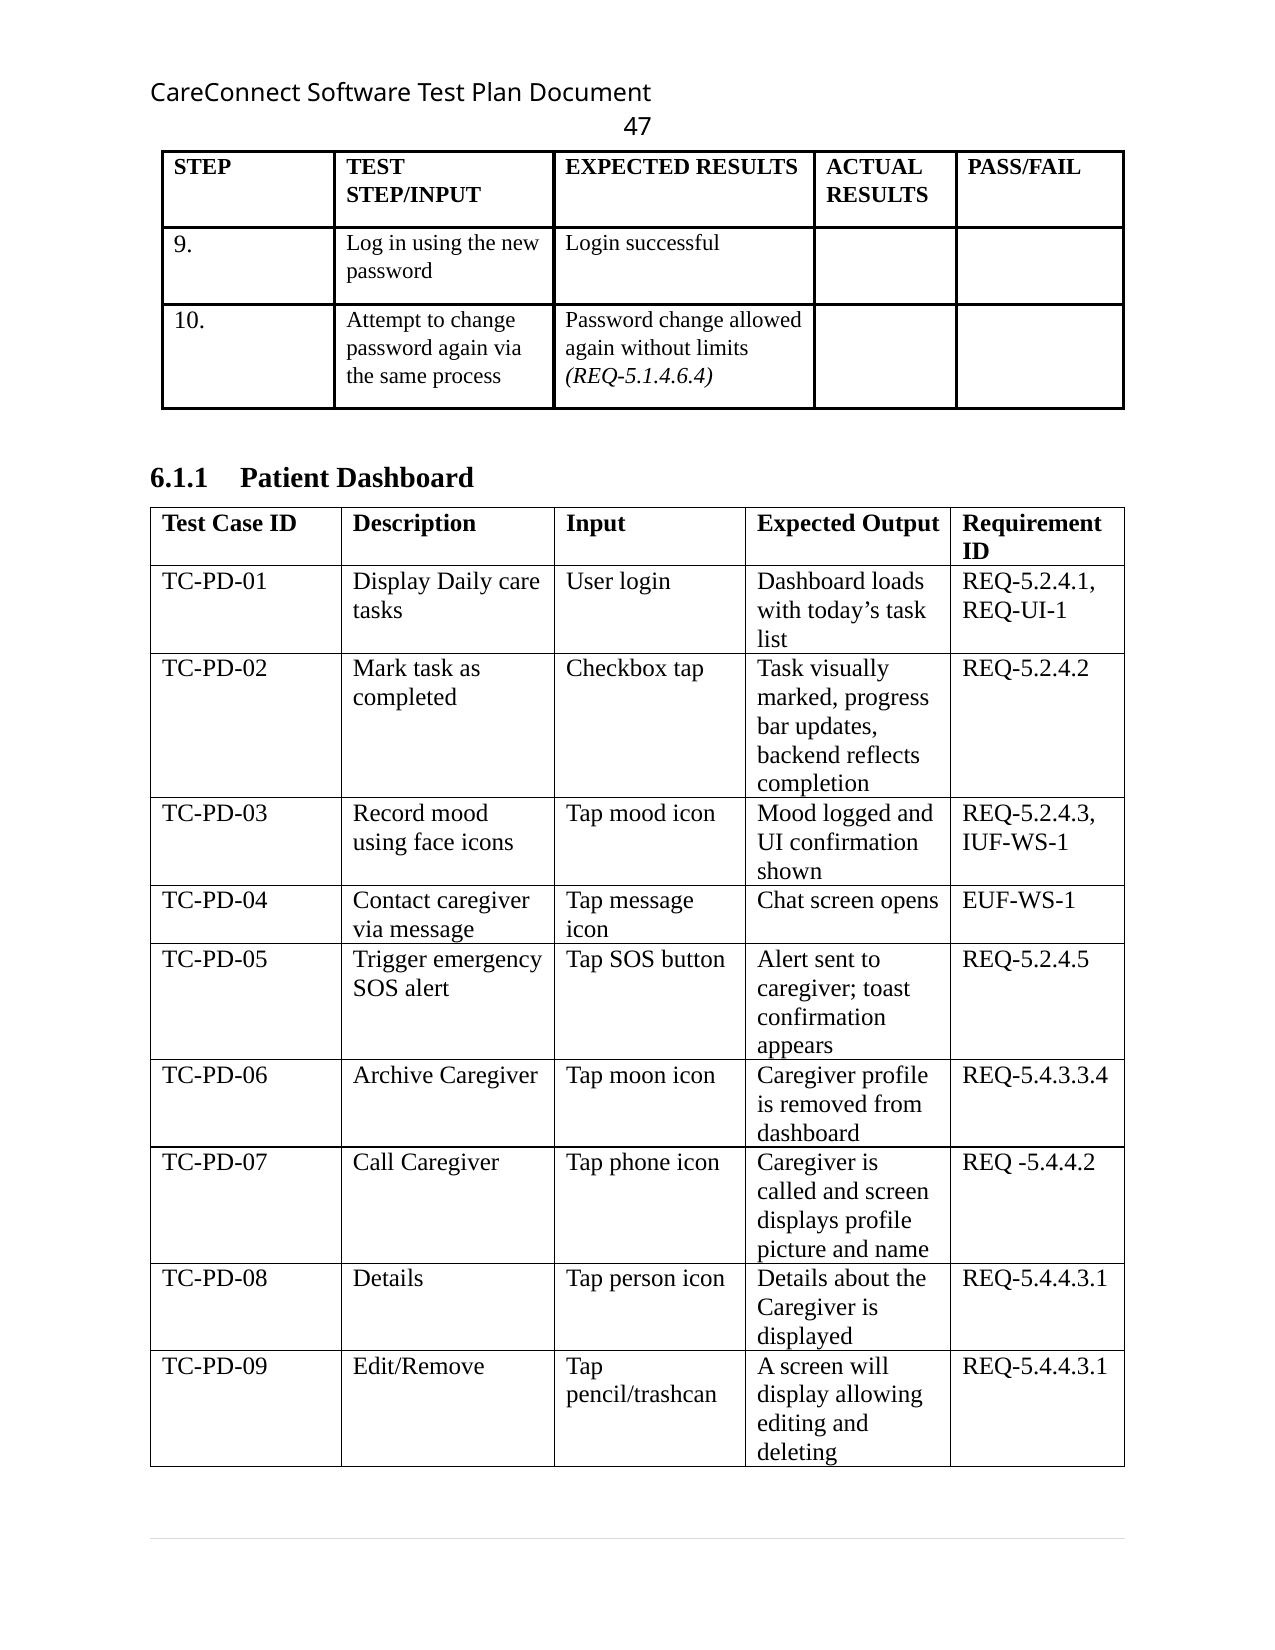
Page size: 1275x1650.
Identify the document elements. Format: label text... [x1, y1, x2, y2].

table_cell Password change allowed again without limits (REQ-5.1.4.6.4) [556, 306, 813, 407]
table_cell Checkbox tap [555, 654, 745, 797]
table_cell 10. [164, 306, 333, 407]
table_cell REQ-5.2.4.3, IUF-WS-1 [951, 798, 1124, 884]
table_cell REQ-5.2.4.5 [951, 944, 1124, 1059]
table_cell Attempt to change password again via the same process [336, 306, 552, 407]
table_cell REQ-5.2.4.1, REQ-UI-1 [951, 566, 1124, 652]
table_header PASS/FAIL [958, 153, 1122, 226]
table_cell Tap moon icon [555, 1060, 745, 1146]
table_cell REQ-5.2.4.2 [951, 654, 1124, 797]
table_cell TC-PD-08 [151, 1264, 341, 1350]
table_header Input [555, 508, 745, 565]
table_cell TC-PD-04 [151, 886, 341, 943]
table_header ACTUAL RESULTS [816, 153, 955, 226]
table_cell Trigger emergency SOS alert [342, 944, 554, 1059]
table_cell TC-PD-03 [151, 798, 341, 884]
table_cell Tap message icon [555, 886, 745, 943]
table_cell Caregiver profile is removed from dashboard [746, 1060, 950, 1146]
table_cell Alert sent to caregiver; toast confirmation appears [746, 944, 950, 1059]
table_cell TC-PD-06 [151, 1060, 341, 1146]
table_cell Chat screen opens [746, 886, 950, 943]
table_cell Mood logged and UI confirmation shown [746, 798, 950, 884]
table_cell Log in using the new password [336, 229, 552, 302]
table_cell REQ -5.4.4.2 [951, 1148, 1124, 1262]
table_cell Mark task as completed [342, 654, 554, 797]
table_header STEP [164, 153, 333, 226]
table_cell Details about the Caregiver is displayed [746, 1264, 950, 1350]
subtitle Patient Dashboard [150, 460, 1125, 493]
table_cell Task visually marked, progress bar updates, backend reflects completion [746, 654, 950, 797]
table_cell Tap mood icon [555, 798, 745, 884]
table_cell Contact caregiver via message [342, 886, 554, 943]
table_cell TC-PD-05 [151, 944, 341, 1059]
table_cell Dashboard loads with today’s task list [746, 566, 950, 652]
table_cell REQ-5.4.4.3.1 [951, 1351, 1124, 1466]
table_cell Archive Caregiver [342, 1060, 554, 1146]
table_header Requirement ID [951, 508, 1124, 565]
table_cell Details [342, 1264, 554, 1350]
table_cell Record mood using face icons [342, 798, 554, 884]
table_cell Tap person icon [555, 1264, 745, 1350]
table_header EXPECTED RESULTS [556, 153, 813, 226]
table_cell REQ-5.4.3.3.4 [951, 1060, 1124, 1146]
table_header TEST STEP/INPUT [336, 153, 552, 226]
table_header Description [342, 508, 554, 565]
table_cell Call Caregiver [342, 1148, 554, 1262]
table_cell A screen will display allowing editing and deleting [746, 1351, 950, 1466]
table_cell Login successful [556, 229, 813, 302]
table_header Test Case ID [151, 508, 341, 565]
table_cell TC-PD-02 [151, 654, 341, 797]
table_cell Tap SOS button [555, 944, 745, 1059]
table_cell TC-PD-01 [151, 566, 341, 652]
table_cell [816, 306, 955, 407]
table_cell Edit/Remove [342, 1351, 554, 1466]
table_cell Caregiver is called and screen displays profile picture and name [746, 1148, 950, 1262]
table_cell [958, 306, 1122, 407]
table_cell TC-PD-09 [151, 1351, 341, 1466]
table_cell 9. [164, 229, 333, 302]
table_cell [816, 229, 955, 302]
table_cell Display Daily care tasks [342, 566, 554, 652]
table_cell Tap phone icon [555, 1148, 745, 1262]
table_cell [958, 229, 1122, 302]
table_cell REQ-5.4.4.3.1 [951, 1264, 1124, 1350]
table_cell TC-PD-07 [151, 1148, 341, 1262]
table_cell User login [555, 566, 745, 652]
table_header Expected Output [746, 508, 950, 565]
table_cell Tap pencil/trashcan [555, 1351, 745, 1466]
table_cell EUF-WS-1 [951, 886, 1124, 943]
